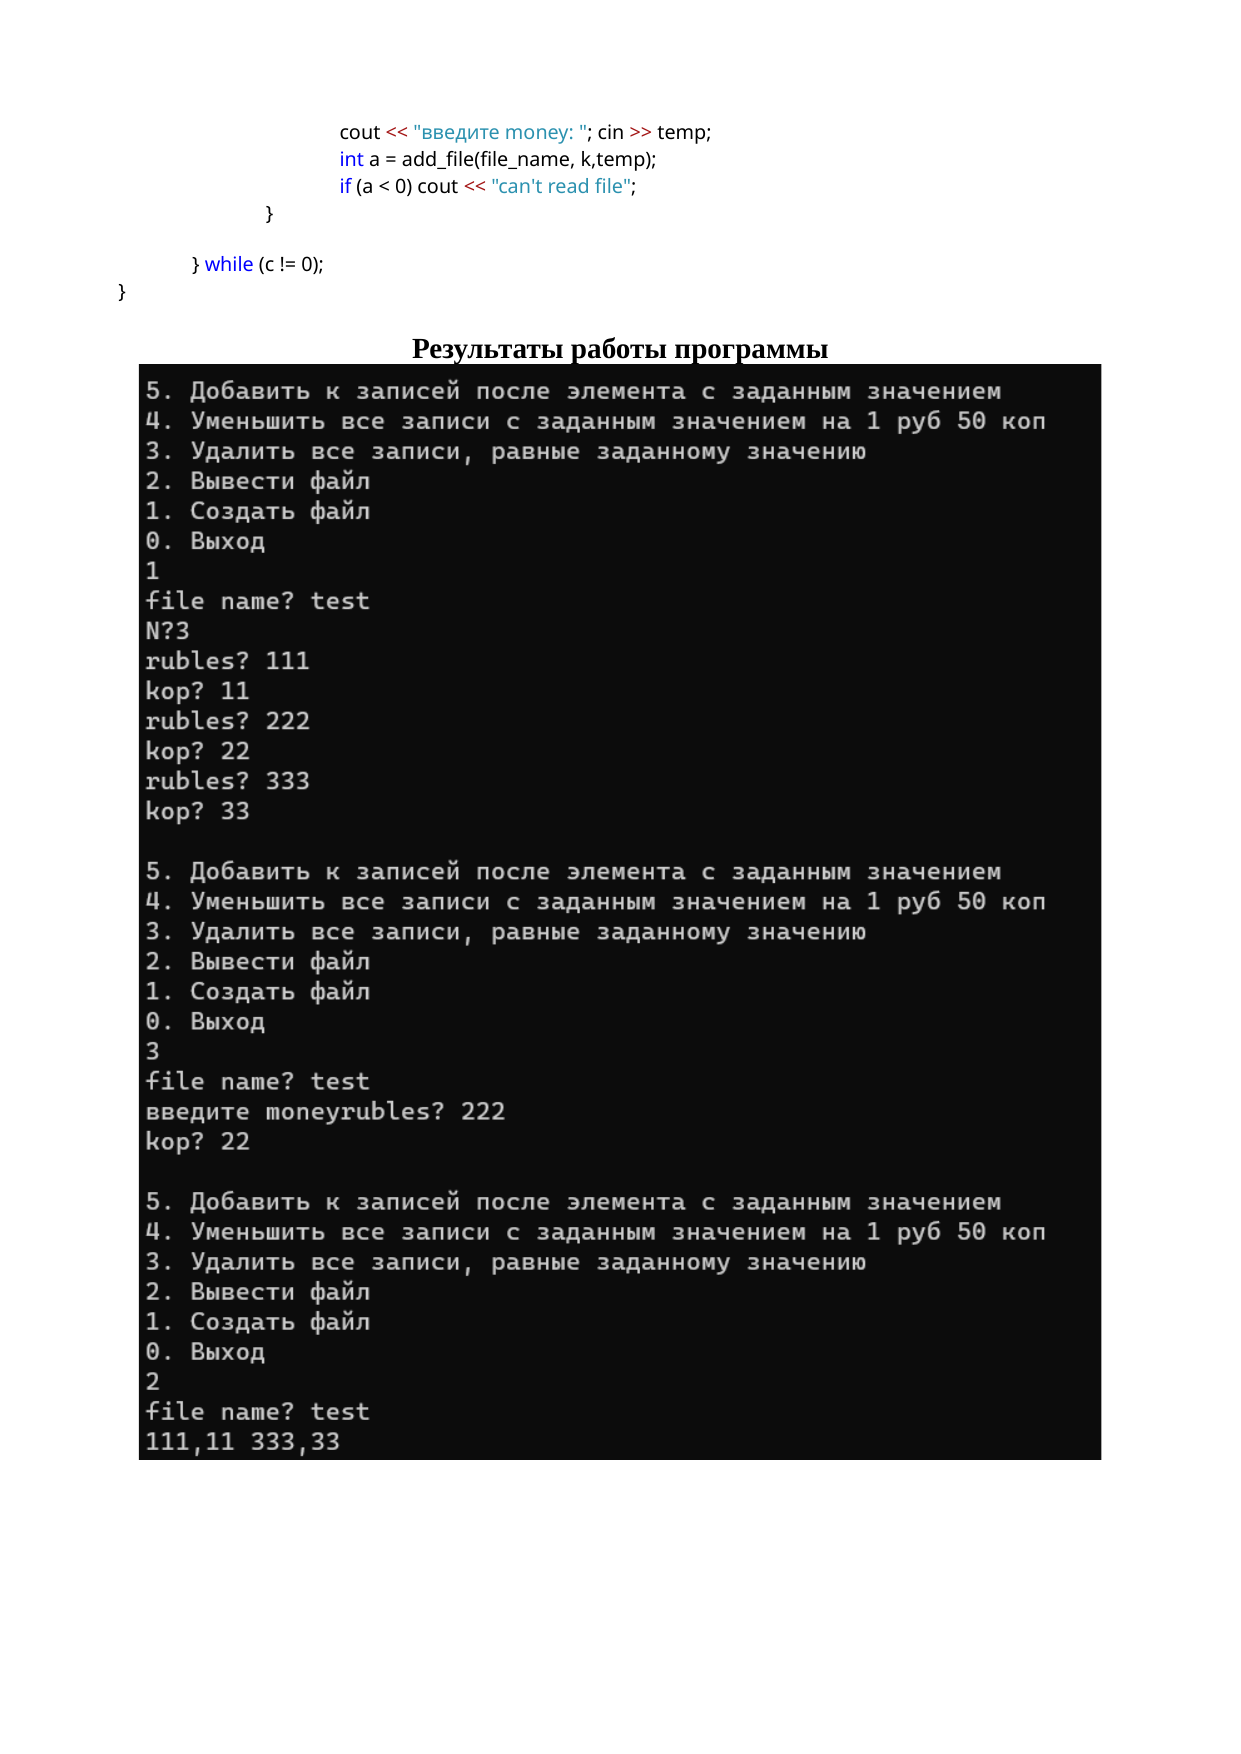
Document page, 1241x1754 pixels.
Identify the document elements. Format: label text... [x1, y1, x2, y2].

picture [138, 364, 1102, 1460]
text } while (c != 0); [118, 250, 1122, 277]
text int a = add_file(file_name, k,temp); [118, 145, 1122, 172]
text } [118, 277, 1122, 304]
text Результаты работы программы [118, 331, 1122, 364]
text if (a < 0) cout << "can't read file"; [118, 172, 1122, 199]
text cout << "введите money: "; cin >> temp; [118, 118, 1122, 145]
text } [118, 199, 1122, 226]
